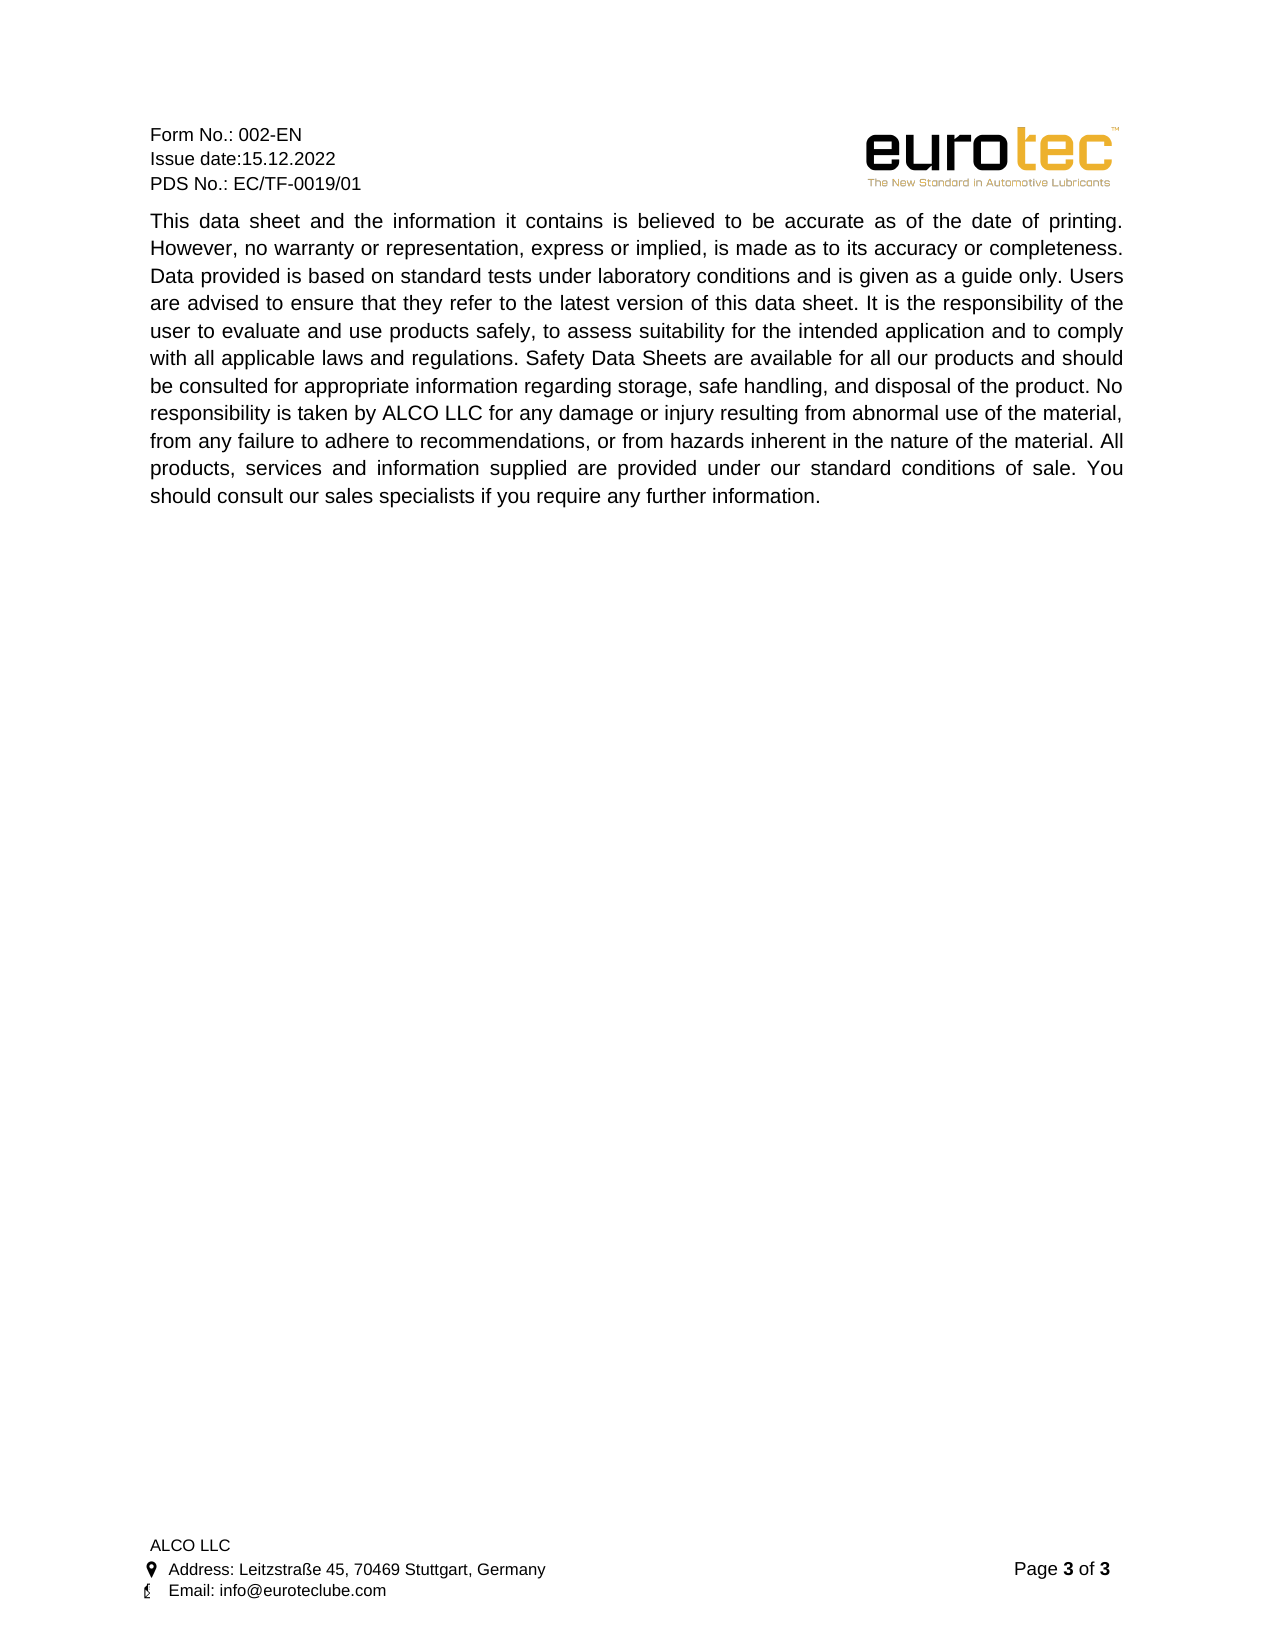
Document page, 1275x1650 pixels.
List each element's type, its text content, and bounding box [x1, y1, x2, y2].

text This data sheet and the information it contains is believed to be accurate as of the date of printing. However, no warranty or representation, express or implied, is made as to its accuracy or completeness. Data provided is based on standard tests under laboratory conditions and is given as a guide only. Users are advised to ensure that they refer to the latest version of this data sheet. It is the responsibility of the user to evaluate and use products safely, to assess suitability for the intended application and to comply with all applicable laws and regulations. Safety Data Sheets are available for all our products and should be consulted for appropriate information regarding storage, safe handling, and disposal of the product. No responsibility is taken by ALCO LLC for any damage or injury resulting from abnormal use of the material, from any failure to adhere to recommendations, or from hazards inherent in the nature of the material. All products, services and information supplied are provided under our standard conditions of sale. You should consult our sales specialists if you require any further information. [150, 209, 1125, 508]
picture [141, 1558, 163, 1599]
picture [859, 73, 1125, 209]
